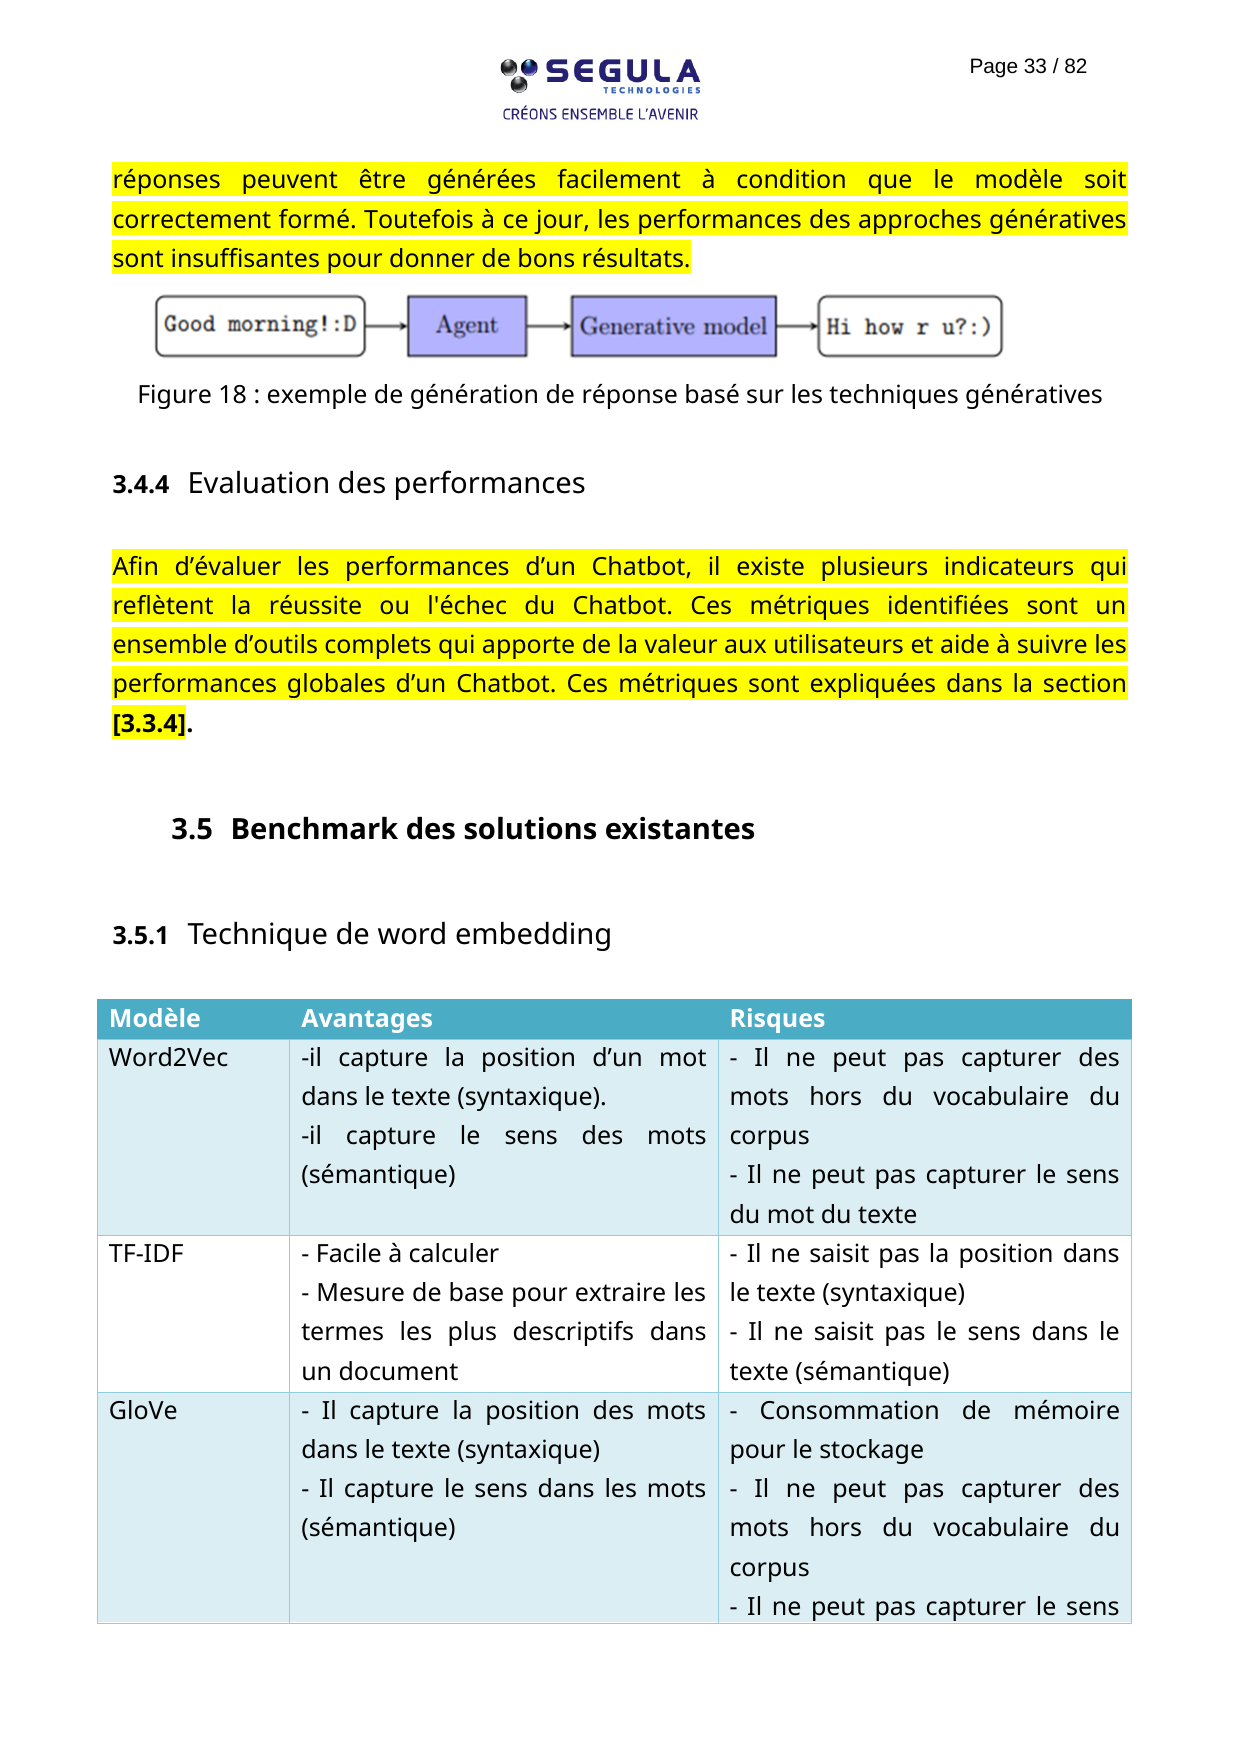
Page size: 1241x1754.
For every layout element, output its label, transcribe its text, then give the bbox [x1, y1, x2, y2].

picture [112, 279, 1088, 372]
subtitle Technique de word embedding [112, 913, 1128, 953]
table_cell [290, 1393, 718, 1622]
table_cell - Il ne saisit pas la position dans le texte (syntaxique) - Il ne saisit pas le sens dans le texte (sémantique) [719, 1236, 1131, 1392]
table_cell Word2Vec [98, 1040, 289, 1235]
table_header Risques [719, 1000, 1131, 1039]
picture [494, 53, 707, 126]
table_cell -il capture la position d’un mot dans le texte (syntaxique). -il capture le sens des mots (sémantique) [290, 1040, 718, 1235]
table_cell GloVe [98, 1393, 289, 1622]
table_header Modèle [98, 1000, 289, 1039]
table_cell - Il ne peut pas capturer des mots hors du vocabulaire du corpus - Il ne peut pas capturer le sens du mot du texte [719, 1040, 1131, 1235]
table_header Avantages [290, 1000, 718, 1039]
subtitle Evaluation des performances [112, 462, 1128, 502]
text Afin d’évaluer les performances d’un Chatbot, il existe plusieurs indicateurs qui reflètent la réussite ou l'échec du Chatbot. Ces métriques identifiées sont un ensemble d’outils complets qui apporte de la valeur aux utilisateurs et aide à suivre les performances globales d’un Chatbot. Ces métriques sont expliquées dans la section [3.3.4]. [112, 700, 1128, 739]
table_cell TF-IDF [98, 1236, 289, 1392]
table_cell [719, 1393, 1131, 1622]
subtitle Benchmark des solutions existantes [171, 809, 1128, 848]
table_cell - Facile à calculer - Mesure de base pour extraire les termes les plus descriptifs dans un document [290, 1236, 718, 1392]
